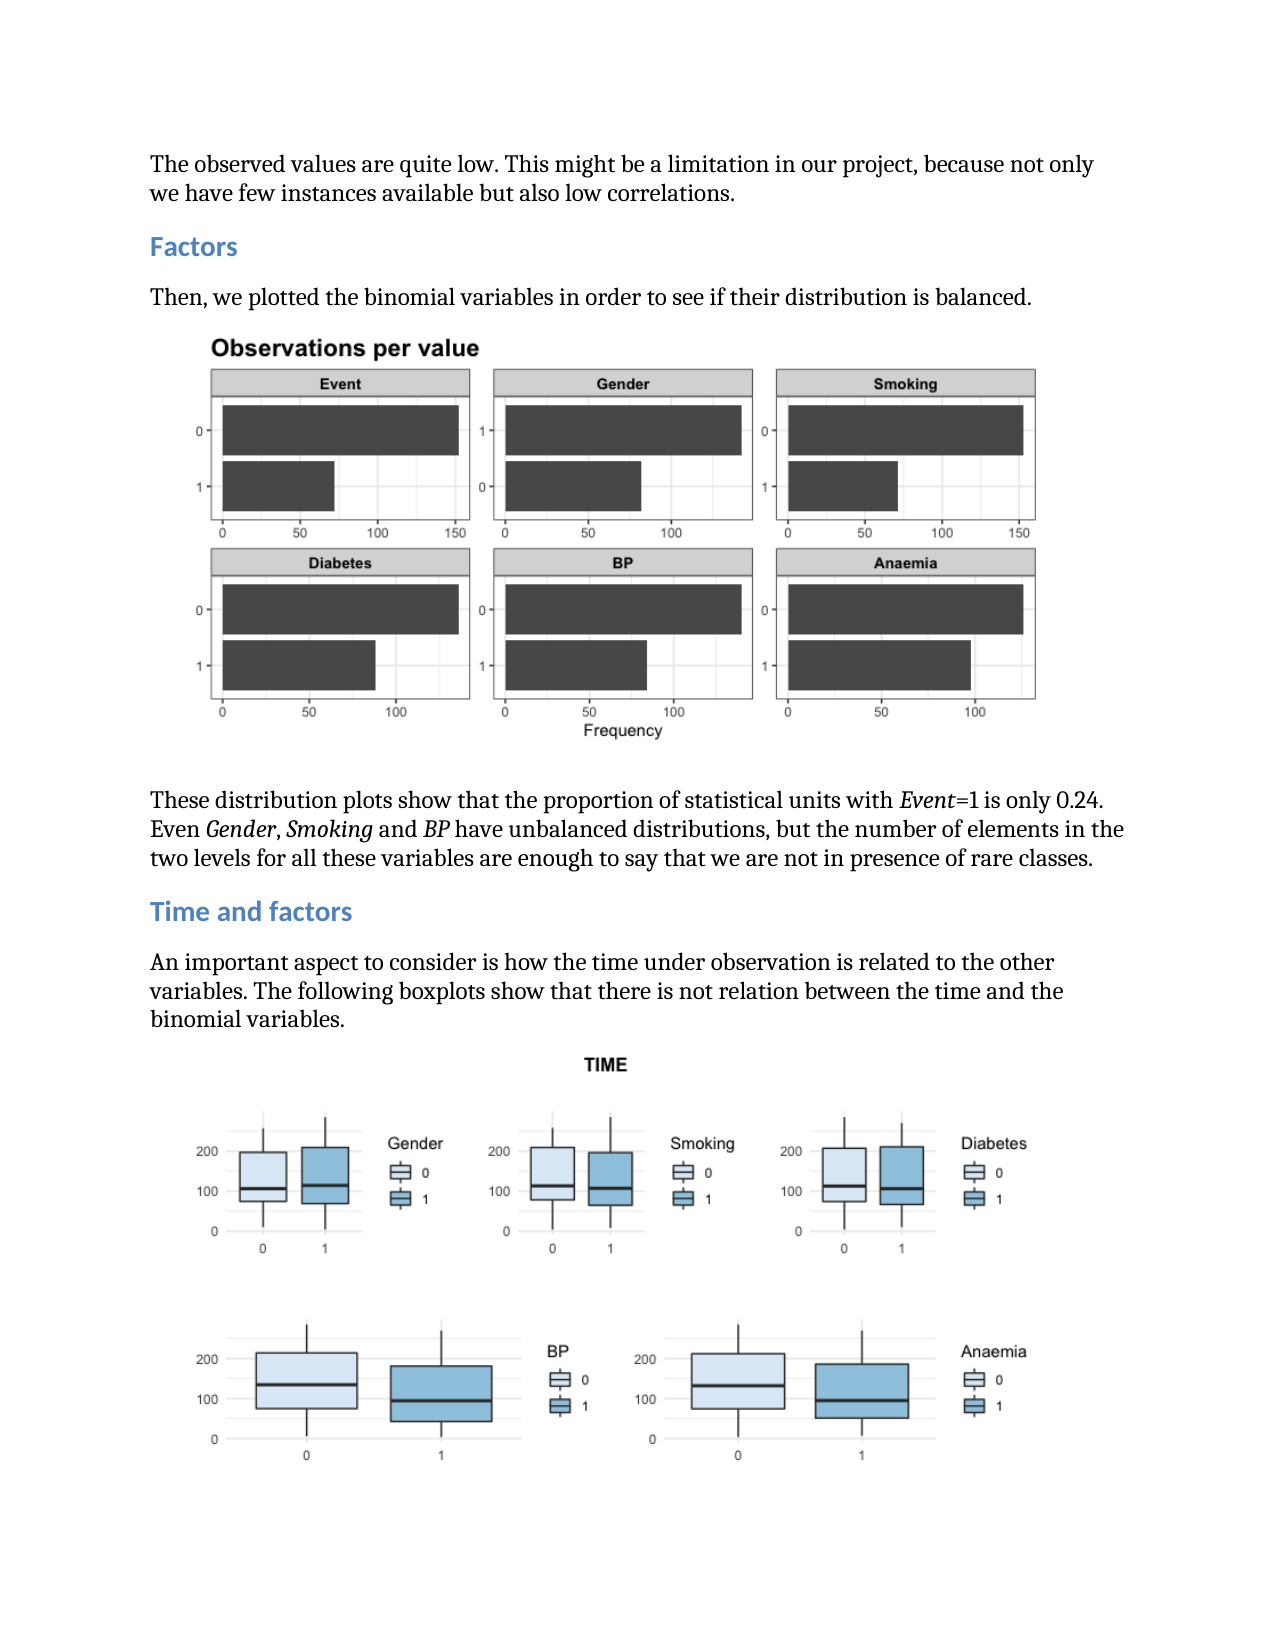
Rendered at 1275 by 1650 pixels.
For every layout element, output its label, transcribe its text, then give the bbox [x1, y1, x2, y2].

subtitle Factors [150, 228, 1125, 264]
picture [168, 330, 1044, 768]
text An important aspect to consider is how the time under observation is related to the other variables. The following boxplots show that there is not relation between the time and the binomial variables. [150, 948, 1125, 1034]
subtitle Time and factors [150, 893, 1125, 929]
text Then, we plotted the binomial variables in order to see if their distribution is balanced. [150, 283, 1125, 311]
picture [168, 1052, 1044, 1491]
text These distribution plots show that the proportion of statistical units with Event=1 is only 0.24. Even Gender, Smoking and BP have unbalanced distributions, but the number of elements in the two levels for all these variables are enough to say that we are not in presence of rare classes. [150, 786, 1125, 873]
